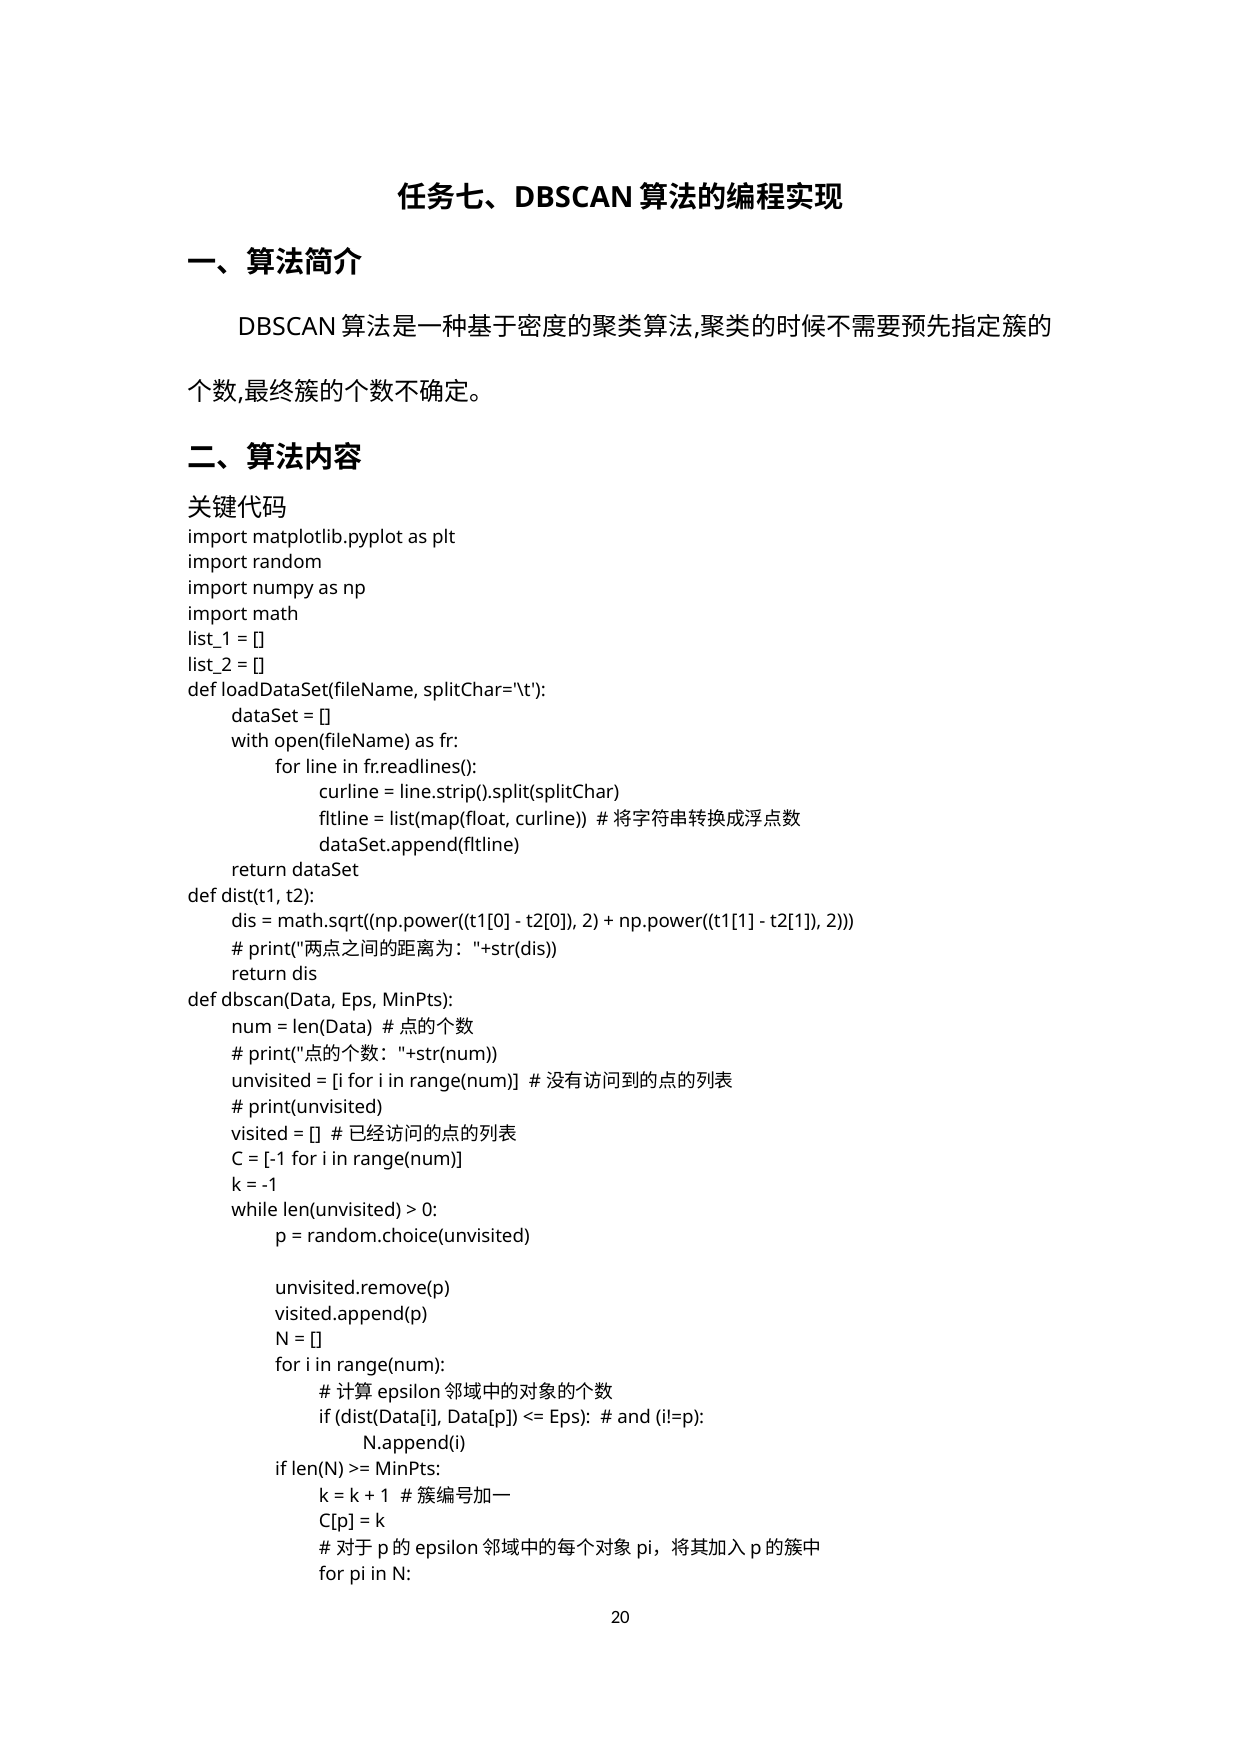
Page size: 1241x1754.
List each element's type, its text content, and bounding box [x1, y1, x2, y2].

list return dataSet [187, 857, 1053, 882]
list with open(fileName) as fr: [187, 727, 1053, 753]
list # 对于p的epsilon邻域中的每个对象pi，将其加入p的簇中 [187, 1533, 1053, 1560]
list unvisited.remove(p) [187, 1274, 1053, 1300]
list def dbscan(Data, Eps, MinPts): [187, 986, 1053, 1011]
list 算法内容 [187, 422, 1053, 487]
list dataSet.append(fltline) [187, 831, 1053, 857]
list num = len(Data) # 点的个数 [187, 1011, 1053, 1039]
list N.append(i) [187, 1429, 1053, 1455]
list dis = math.sqrt((np.power((t1[0] - t2[0]), 2) + np.power((t1[1] - t2[1]), 2))) [187, 908, 1053, 933]
list unvisited = [i for i in range(num)] # 没有访问到的点的列表 [187, 1066, 1053, 1093]
list # 计算epsilon邻域中的对象的个数 [187, 1377, 1053, 1404]
list p = random.choice(unvisited) [187, 1222, 1053, 1248]
list import random [187, 549, 1053, 574]
list 算法简介 [187, 227, 1053, 292]
list visited = [] # 已经访问的点的列表 [187, 1118, 1053, 1146]
list C[p] = k [187, 1507, 1053, 1533]
list for i in range(num): [187, 1351, 1053, 1377]
list curline = line.strip().split(splitChar) [187, 778, 1053, 804]
list visited.append(p) [187, 1300, 1053, 1326]
list fltline = list(map(float, curline)) # 将字符串转换成浮点数 [187, 804, 1053, 831]
list def dist(t1, t2): [187, 882, 1053, 908]
list import matplotlib.pyplot as plt [187, 523, 1053, 549]
list return dis [187, 960, 1053, 986]
list if (dist(Data[i], Data[p]) <= Eps): # and (i!=p): [187, 1404, 1053, 1429]
list C = [-1 for i in range(num)] [187, 1146, 1053, 1171]
list k = k + 1 # 簇编号加一 [187, 1480, 1053, 1507]
list while len(unvisited) > 0: [187, 1197, 1053, 1222]
list 关键代码 [187, 487, 1053, 523]
list import numpy as np [187, 574, 1053, 600]
list dataSet = [] [187, 702, 1053, 727]
list if len(N) >= MinPts: [187, 1455, 1053, 1480]
list DBSCAN算法是一种基于密度的聚类算法,聚类的时候不需要预先指定簇的个数,最终簇的个数不确定。 [187, 292, 1053, 422]
list k = -1 [187, 1171, 1053, 1197]
list import math [187, 600, 1053, 625]
list 任务七、DBSCAN算法的编程实现 [187, 162, 1053, 227]
list # print("点的个数："+str(num)) [187, 1039, 1053, 1066]
list list_2 = [] [187, 651, 1053, 676]
list # print("两点之间的距离为："+str(dis)) [187, 933, 1053, 960]
list list_1 = [] [187, 625, 1053, 651]
list # print(unvisited) [187, 1093, 1053, 1118]
list for line in fr.readlines(): [187, 753, 1053, 778]
list N = [] [187, 1326, 1053, 1351]
list for pi in N: [187, 1560, 1053, 1586]
list def loadDataSet(fileName, splitChar='\t'): [187, 676, 1053, 702]
